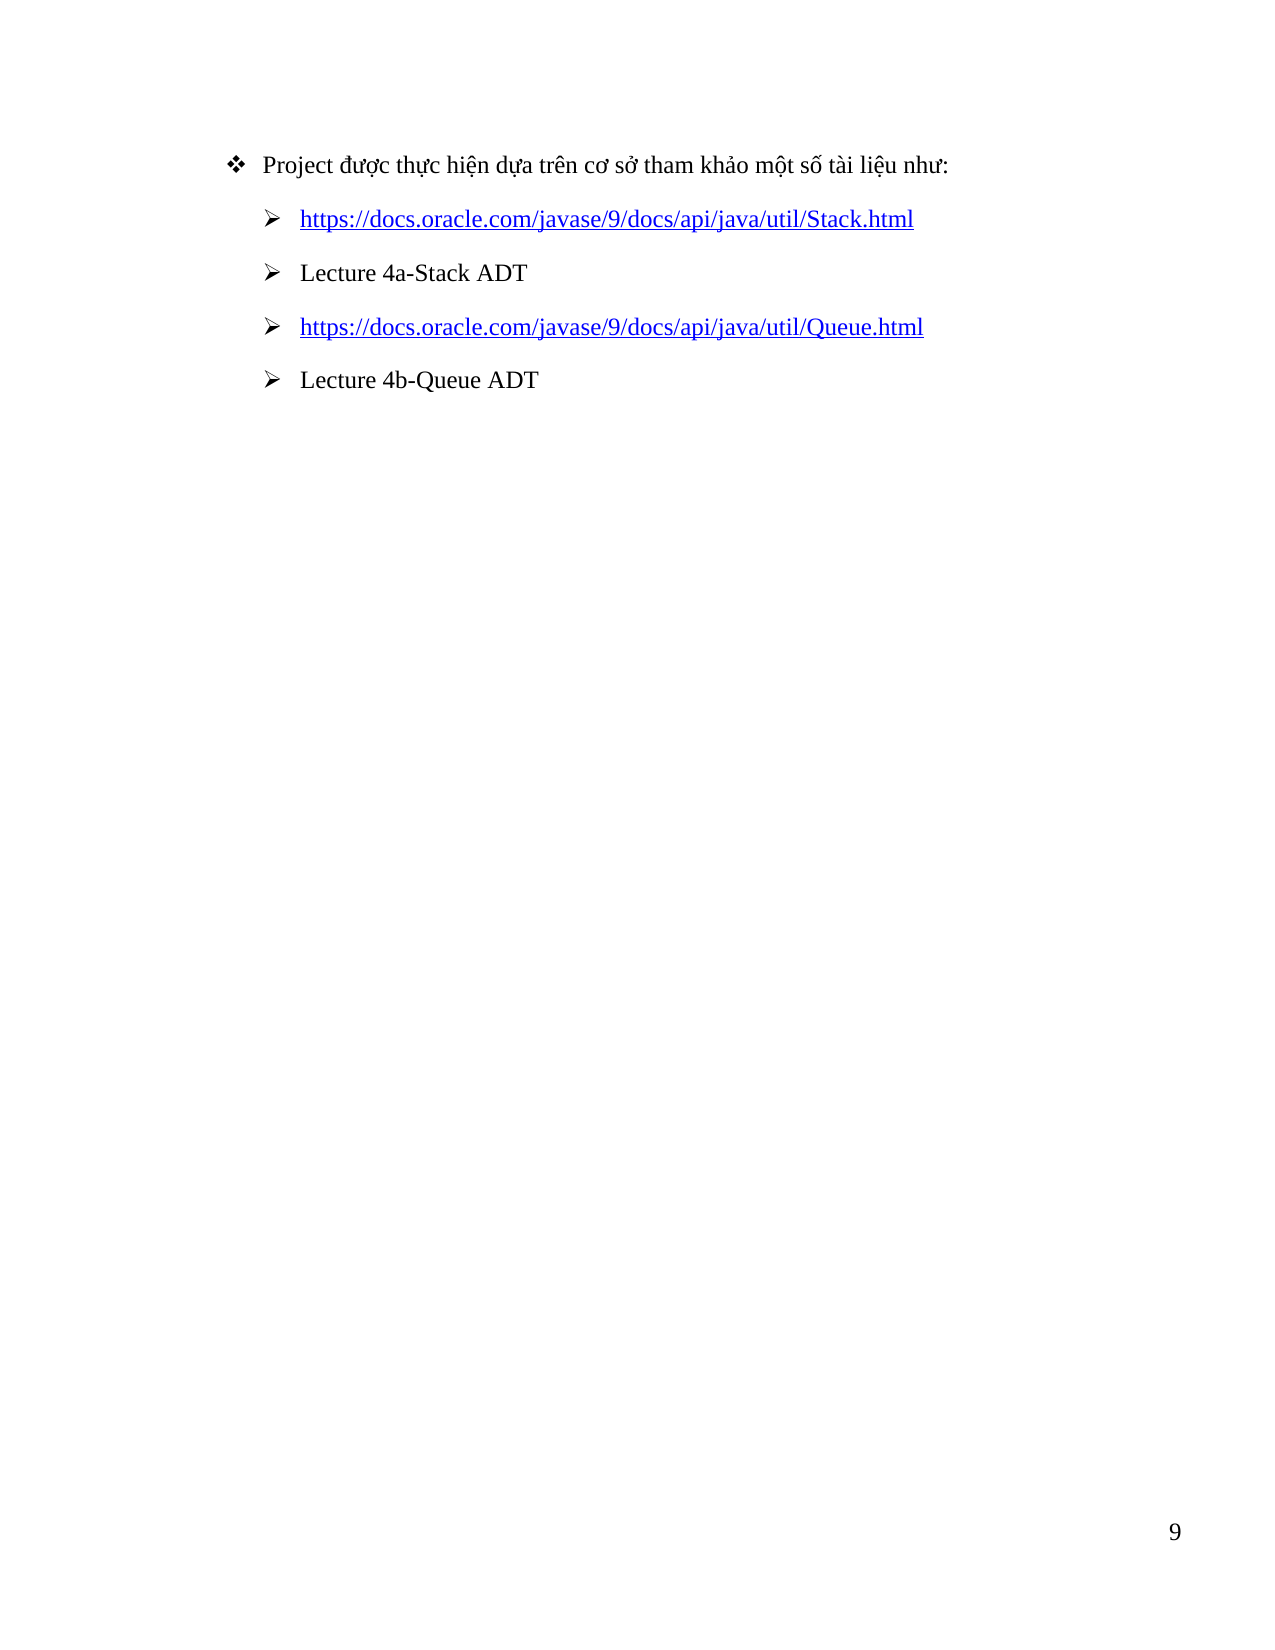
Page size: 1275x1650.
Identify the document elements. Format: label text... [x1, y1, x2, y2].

list https://docs.oracle.com/javase/9/docs/api/java/util/Stack.html [262, 204, 1181, 233]
list Project được thực hiện dựa trên cơ sở tham khảo một số tài liệu như: [225, 150, 1181, 179]
list https://docs.oracle.com/javase/9/docs/api/java/util/Queue.html [262, 312, 1181, 340]
list Lecture 4b-Queue ADT [262, 365, 1181, 394]
list Lecture 4a-Stack ADT [262, 258, 1181, 286]
